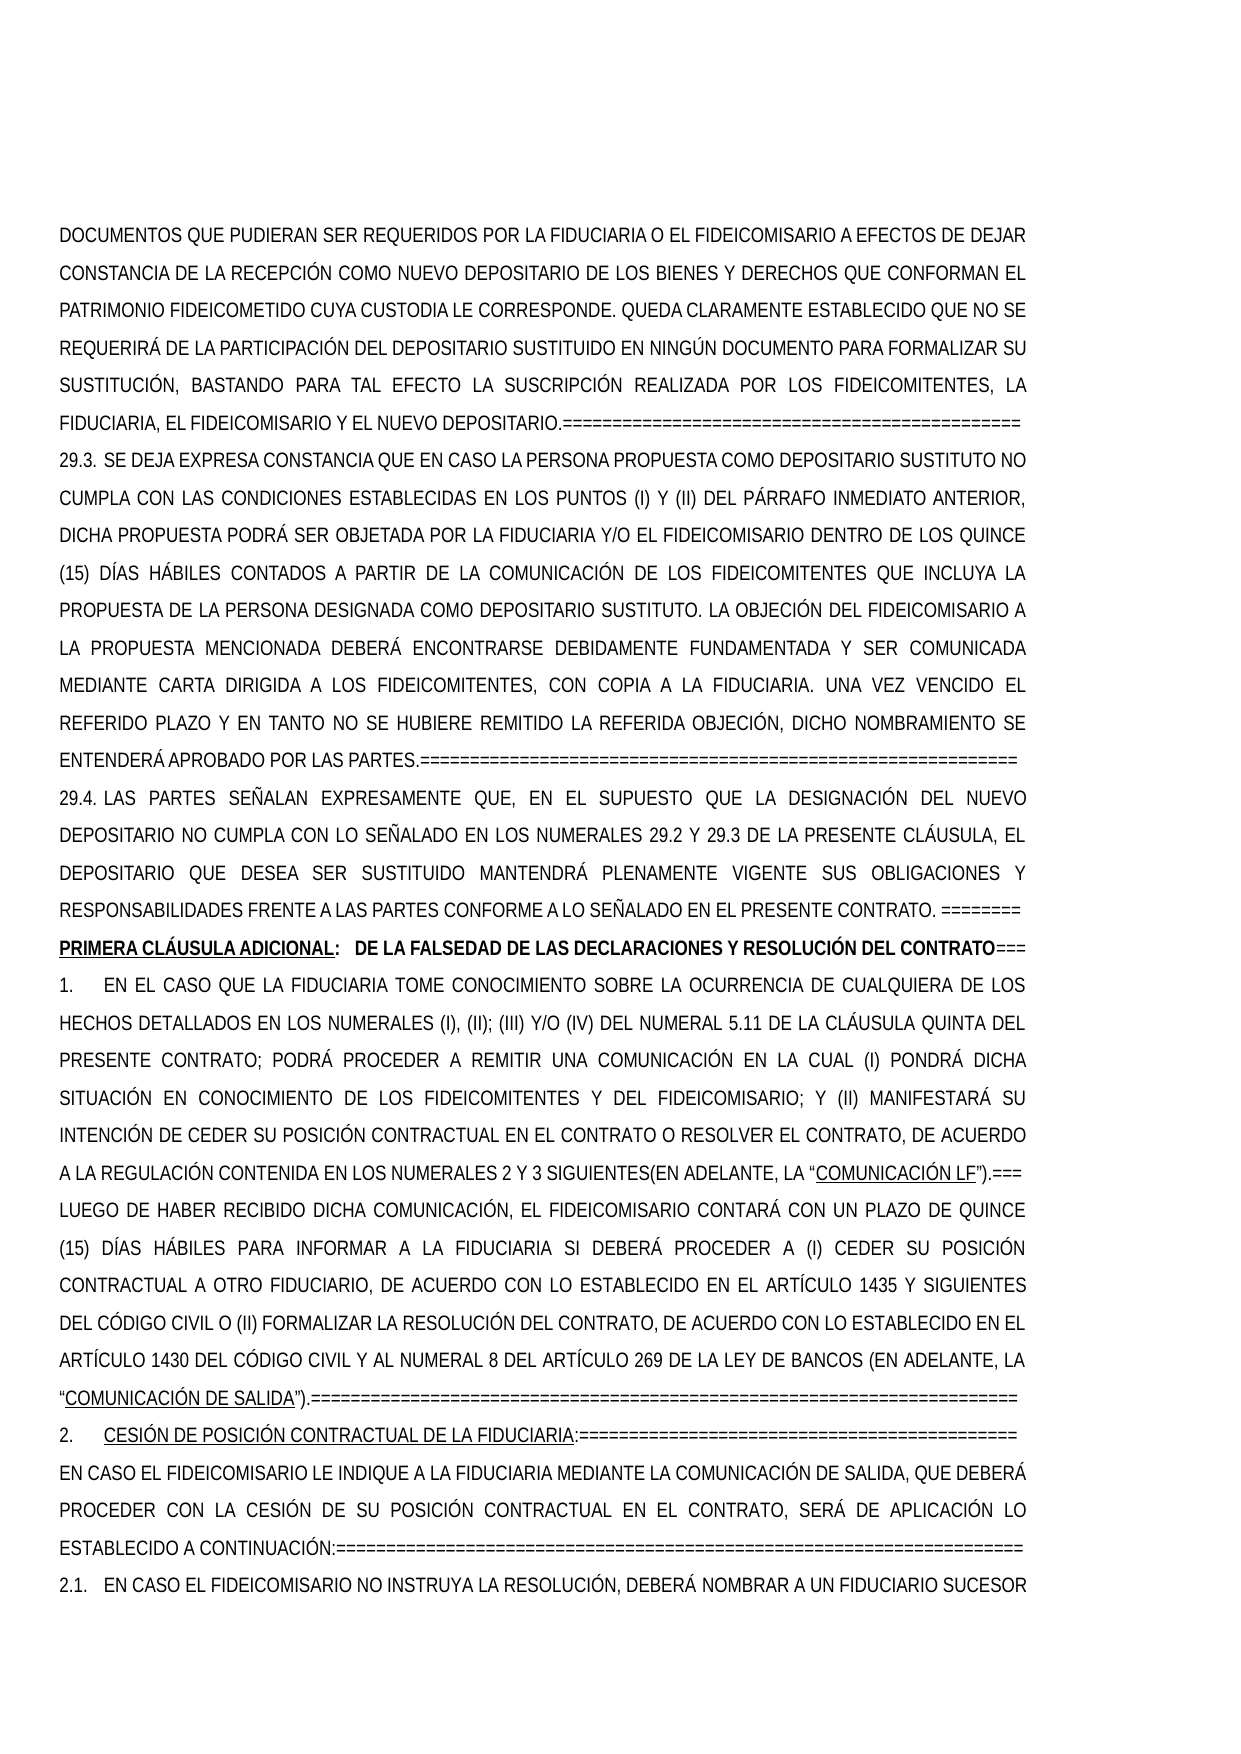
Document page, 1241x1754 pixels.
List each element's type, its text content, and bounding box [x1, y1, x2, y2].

list CESIÓN DE POSICIÓN CONTRACTUAL DE LA FIDUCIARIA:============================================ [59, 1413, 1028, 1450]
text EN CASO EL FIDEICOMISARIO LE INDIQUE A LA FIDUCIARIA MEDIANTE LA COMUNICACIÓN DE SALIDA, QUE DEBERÁ PROCEDER CON LA CESIÓN DE SU POSICIÓN CONTRACTUAL EN EL CONTRATO, SERÁ DE APLICACIÓN LO ESTABLECIDO A CONTINUACIÓN:===================================================================== [59, 1450, 1028, 1563]
text PRIMERA CLÁUSULA ADICIONAL: DE LA FALSEDAD DE LAS DECLARACIONES Y RESOLUCIÓN DEL CONTRATO=== [59, 925, 1028, 963]
list EN EL CASO QUE LA FIDUCIARIA TOME CONOCIMIENTO SOBRE LA OCURRENCIA DE CUALQUIERA DE LOS HECHOS DETALLADOS EN LOS NUMERALES (I), (II); (III) Y/O (IV) DEL NUMERAL 5.11 DE LA CLÁUSULA QUINTA DEL PRESENTE CONTRATO; PODRÁ PROCEDER A REMITIR UNA COMUNICACIÓN EN LA CUAL (I) PONDRÁ DICHA SITUACIÓN EN CONOCIMIENTO DE LOS FIDEICOMITENTES Y DEL FIDEICOMISARIO; Y (II) MANIFESTARÁ SU INTENCIÓN DE CEDER SU POSICIÓN CONTRACTUAL EN EL CONTRATO O RESOLVER EL CONTRATO, DE ACUERDO A LA REGULACIÓN CONTENIDA EN LOS NUMERALES 2 Y 3 SIGUIENTES(EN ADELANTE, LA “COMUNICACIÓN LF”).=== [59, 963, 1028, 1188]
text LUEGO DE HABER RECIBIDO DICHA COMUNICACIÓN, EL FIDEICOMISARIO CONTARÁ CON UN PLAZO DE QUINCE (15) DÍAS HÁBILES PARA INFORMAR A LA FIDUCIARIA SI DEBERÁ PROCEDER A (I) CEDER SU POSICIÓN CONTRACTUAL A OTRO FIDUCIARIO, DE ACUERDO CON LO ESTABLECIDO EN EL ARTÍCULO 1435 Y SIGUIENTES DEL CÓDIGO CIVIL O (II) FORMALIZAR LA RESOLUCIÓN DEL CONTRATO, DE ACUERDO CON LO ESTABLECIDO EN EL ARTÍCULO 1430 DEL CÓDIGO CIVIL Y AL NUMERAL 8 DEL ARTÍCULO 269 DE LA LEY DE BANCOS (EN ADELANTE, LA “COMUNICACIÓN DE SALIDA”).======================================================================= [59, 1188, 1028, 1413]
list SE DEJA EXPRESA CONSTANCIA QUE EN CASO LA PERSONA PROPUESTA COMO DEPOSITARIO SUSTITUTO NO CUMPLA CON LAS CONDICIONES ESTABLECIDAS EN LOS PUNTOS (I) Y (II) DEL PÁRRAFO INMEDIATO ANTERIOR, DICHA PROPUESTA PODRÁ SER OBJETADA POR LA FIDUCIARIA Y/O EL FIDEICOMISARIO DENTRO DE LOS QUINCE (15) DÍAS HÁBILES CONTADOS A PARTIR DE LA COMUNICACIÓN DE LOS FIDEICOMITENTES QUE INCLUYA LA PROPUESTA DE LA PERSONA DESIGNADA COMO DEPOSITARIO SUSTITUTO. LA OBJECIÓN DEL FIDEICOMISARIO A LA PROPUESTA MENCIONADA DEBERÁ ENCONTRARSE DEBIDAMENTE FUNDAMENTADA Y SER COMUNICADA MEDIANTE CARTA DIRIGIDA A LOS FIDEICOMITENTES, CON COPIA A LA FIDUCIARIA. UNA VEZ VENCIDO EL REFERIDO PLAZO Y EN TANTO NO SE HUBIERE REMITIDO LA REFERIDA OBJECIÓN, DICHO NOMBRAMIENTO SE ENTENDERÁ APROBADO POR LAS PARTES.============================================================ [59, 438, 1028, 775]
list LAS PARTES SEÑALAN EXPRESAMENTE QUE, EN EL SUPUESTO QUE LA DESIGNACIÓN DEL NUEVO DEPOSITARIO NO CUMPLA CON LO SEÑALADO EN LOS NUMERALES 29.2 Y 29.3 DE LA PRESENTE CLÁUSULA, EL DEPOSITARIO QUE DESEA SER SUSTITUIDO MANTENDRÁ PLENAMENTE VIGENTE SUS OBLIGACIONES Y RESPONSABILIDADES FRENTE A LAS PARTES CONFORME A LO SEÑALADO EN EL PRESENTE CONTRATO. ======== [59, 775, 1028, 925]
